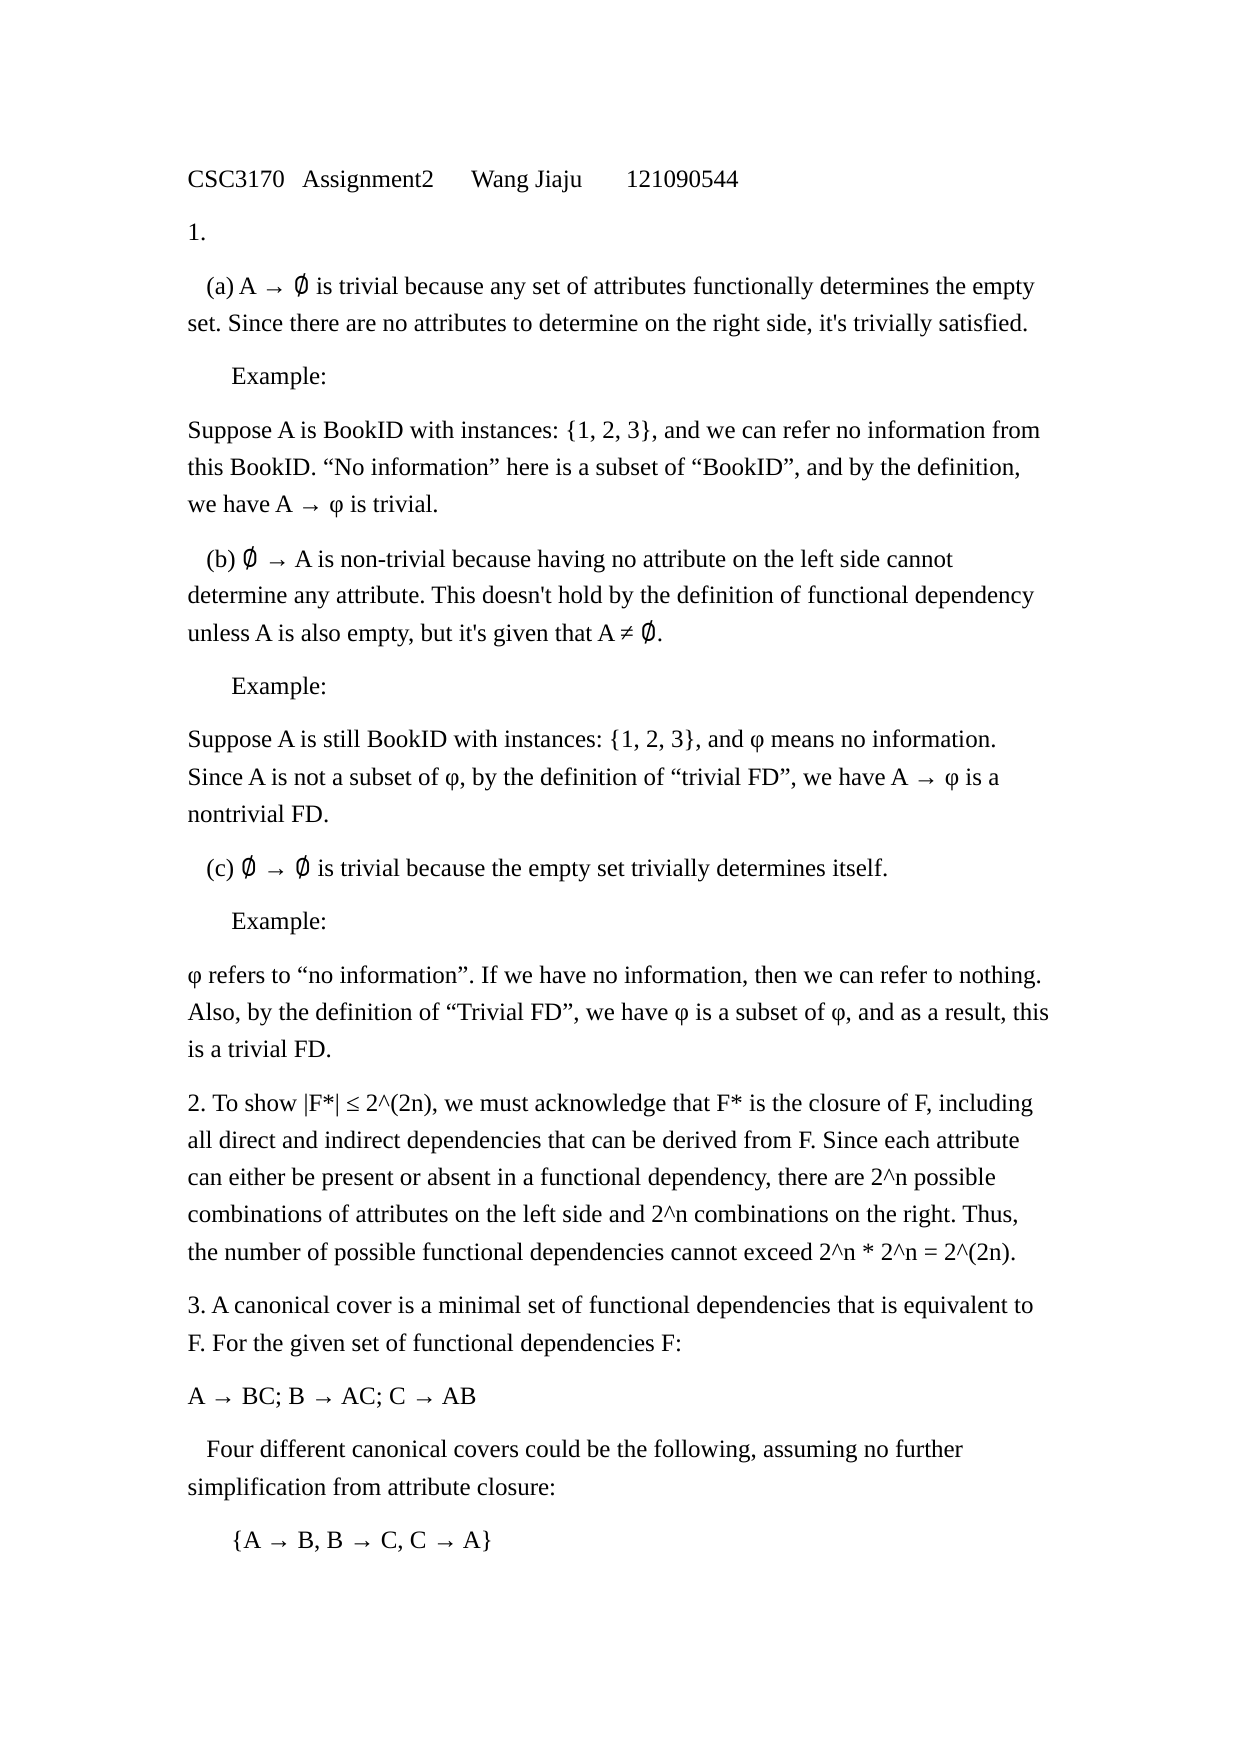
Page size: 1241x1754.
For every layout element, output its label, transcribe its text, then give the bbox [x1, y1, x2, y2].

text {A → B, B → C, C → A} [187, 1523, 1053, 1556]
text (b) ∅ → A is non-trivial because having no attribute on the left side cannot determine any attribute. This doesn't hold by the definition of functional dependency unless A is also empty, but it's given that A ≠ ∅. [187, 541, 1053, 648]
text Example: [187, 904, 1053, 937]
text A → BC; B → AC; C → AB [187, 1379, 1053, 1412]
text Example: [187, 359, 1053, 392]
text 3. A canonical cover is a minimal set of functional dependencies that is equivalent to F. For the given set of functional dependencies F: [187, 1288, 1053, 1358]
text φ refers to “no informationˮ. If we have no information, then we can refer to nothing. Also, by the definition of “Trivial FDˮ, we have φ is a subset of φ, and as a result, this is a trivial FD. [187, 958, 1053, 1065]
text 2. To show |F*| ≤ 2^(2n), we must acknowledge that F* is the closure of F, including all direct and indirect dependencies that can be derived from F. Since each attribute can either be present or absent in a functional dependency, there are 2^n possible combinations of attributes on the left side and 2^n combinations on the right. Thus, the number of possible functional dependencies cannot exceed 2^n * 2^n = 2^(2n). [187, 1086, 1053, 1267]
text Example: [187, 669, 1053, 702]
text (c) ∅ → ∅ is trivial because the empty set trivially determines itself. [187, 851, 1053, 883]
text (a) A → ∅ is trivial because any set of attributes functionally determines the empty set. Since there are no attributes to determine on the right side, it's trivially satisfied. [187, 269, 1053, 339]
text Four different canonical covers could be the following, assuming no further simplification from attribute closure: [187, 1433, 1053, 1502]
text CSC3170 Assignment2 Wang Jiaju 121090544 [187, 162, 1053, 194]
text Suppose A is still BookID with instances: {1, 2, 3}, and φ means no information. Since A is not a subset of φ, by the definition of “trivial FDˮ, we have A → φ is a nontrivial FD. [187, 723, 1053, 830]
text Suppose A is BookID with instances: {1, 2, 3}, and we can refer no information from this BookID. “No informationˮ here is a subset of “BookIDˮ, and by the definition, we have A → φ is trivial. [187, 413, 1053, 520]
text 1. [187, 215, 1053, 248]
